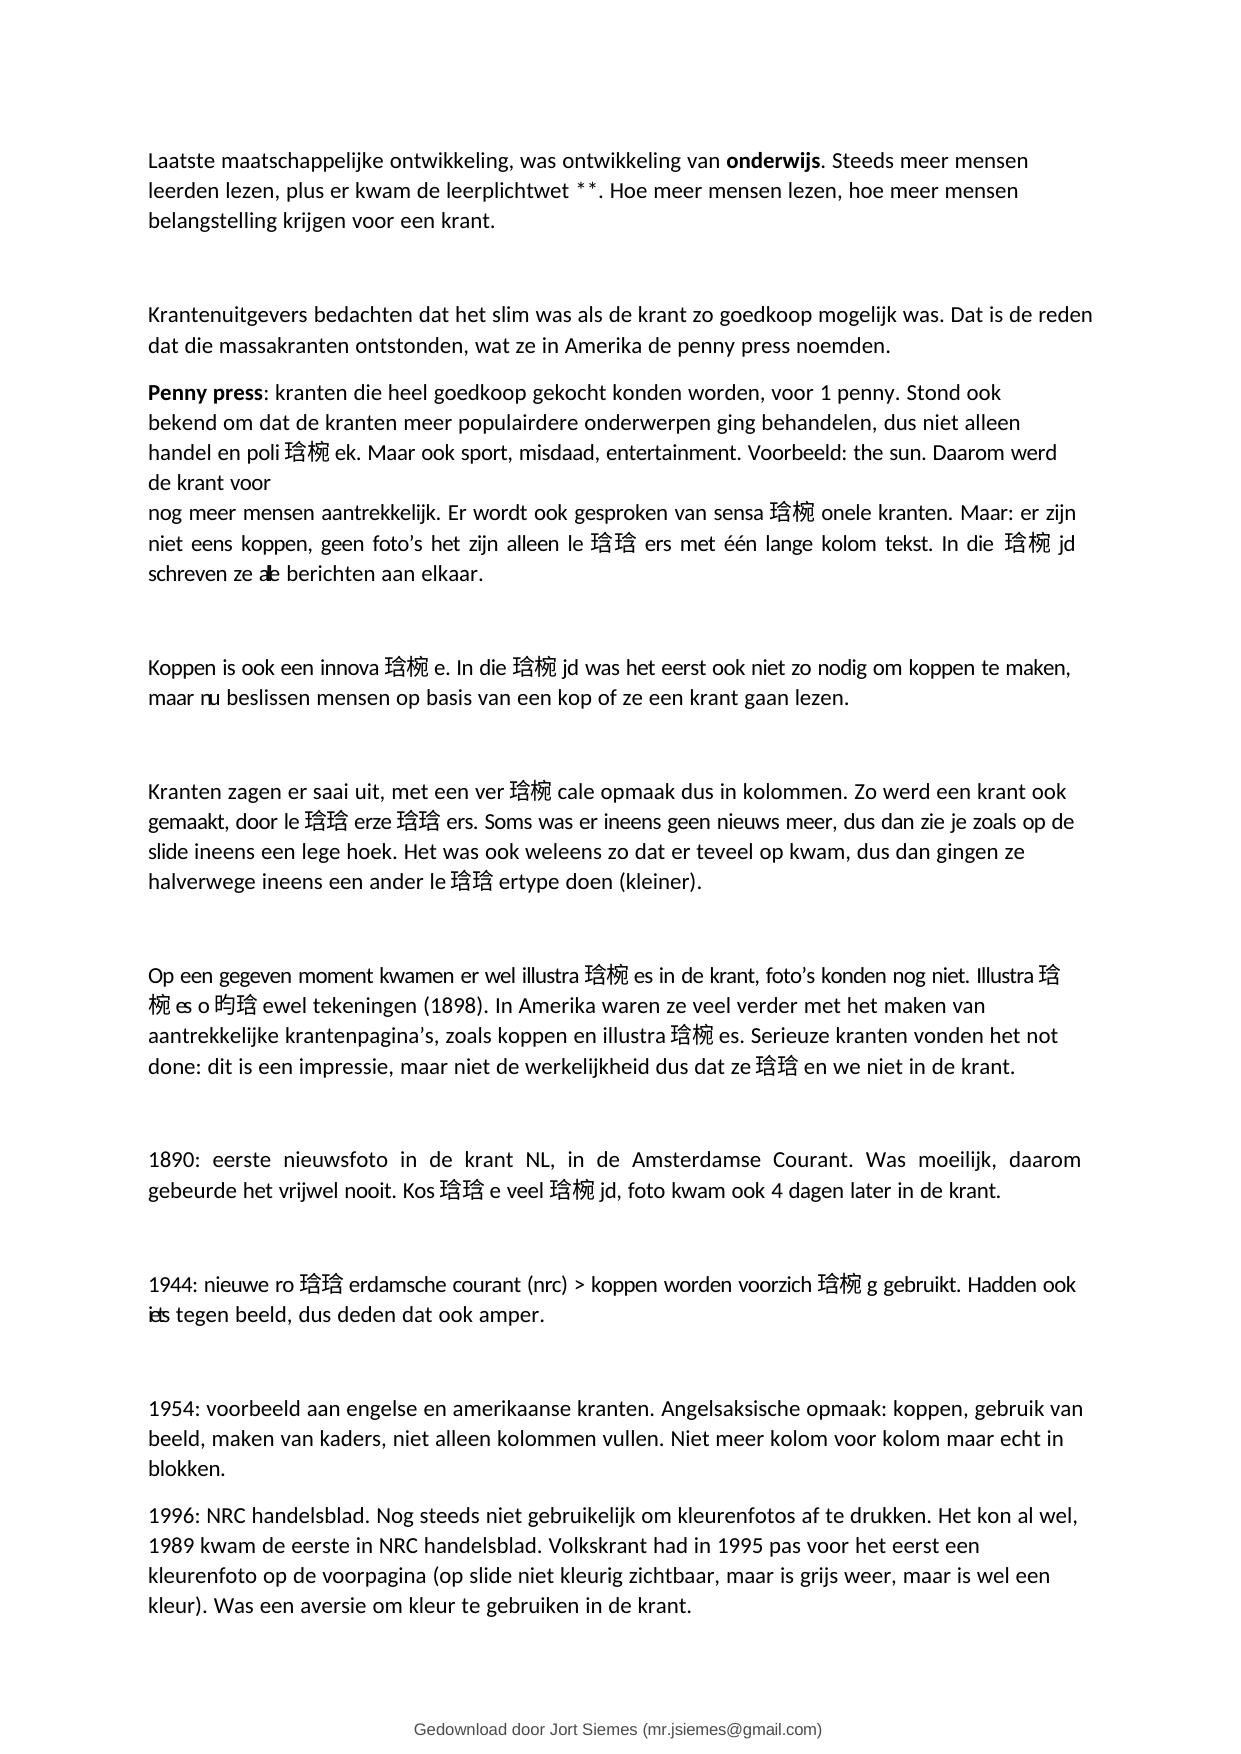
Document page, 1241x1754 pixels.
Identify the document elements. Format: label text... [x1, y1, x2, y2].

text Kranten zagen er saai uit, met een ver琀椀cale opmaak dus in kolommen. Zo werd een krant ook gemaakt, door le琀琀erze琀琀ers. Soms was er ineens geen nieuws meer, dus dan zie je zoals op de slide ineens een lege hoek. Het was ook weleens zo dat er teveel op kwam, dus dan gingen ze halverwege ineens een ander le琀琀ertype doen (kleiner). [148, 777, 1103, 895]
text nog meer mensen aantrekkelijk. Er wordt ook gesproken van sensa琀椀onele kranten. Maar: er zijn niet eens koppen, geen foto’s het zijn alleen le琀琀ers met één lange kolom tekst. In die 琀椀jd schreven ze alle berichten aan elkaar. [148, 498, 1078, 587]
text Koppen is ook een innova琀椀e. In die 琀椀jd was het eerst ook niet zo nodig om koppen te maken, maar nu beslissen mensen op basis van een kop of ze een krant gaan lezen. [148, 653, 1103, 711]
text Penny press: kranten die heel goedkoop gekocht konden worden, voor 1 penny. Stond ook bekend om dat de kranten meer populairdere onderwerpen ging behandelen, dus niet alleen handel en poli琀椀ek. Maar ook sport, misdaad, entertainment. Voorbeeld: the sun. Daarom werd de krant voor [148, 378, 1064, 496]
text 1996: NRC handelsblad. Nog steeds niet gebruikelijk om kleurenfotos af te drukken. Het kon al wel, 1989 kwam de eerste in NRC handelsblad. Volkskrant had in 1995 pas voor het eerst een kleurenfoto op de voorpagina (op slide niet kleurig zichtbaar, maar is grijs weer, maar is wel een kleur). Was een aversie om kleur te gebruiken in de krant. [148, 1501, 1092, 1620]
text 1890: eerste nieuwsfoto in de krant NL, in de Amsterdamse Courant. Was moeilijk, daarom gebeurde het vrijwel nooit. Kos琀琀e veel 琀椀jd, foto kwam ook 4 dagen later in de krant. [148, 1146, 1082, 1204]
text Laatste maatschappelijke ontwikkeling, was ontwikkeling van onderwijs. Steeds meer mensen leerden lezen, plus er kwam de leerplichtwet **. Hoe meer mensen lezen, hoe meer mensen belangstelling krijgen voor een krant. [148, 146, 1064, 235]
text 1954: voorbeeld aan engelse en amerikaanse kranten. Angelsaksische opmaak: koppen, gebruik van beeld, maken van kaders, niet alleen kolommen vullen. Niet meer kolom voor kolom maar echt in blokken. [148, 1394, 1092, 1482]
text Krantenuitgevers bedachten dat het slim was als de krant zo goedkoop mogelijk was. Dat is de reden dat die massakranten ontstonden, wat ze in Amerika de penny press noemden. [148, 301, 1093, 359]
text 1944: nieuwe ro琀琀erdamsche courant (nrc) > koppen worden voorzich琀椀g gebruikt. Hadden ook iets tegen beeld, dus deden dat ook amper. [148, 1270, 1103, 1328]
text Op een gegeven moment kwamen er wel illustra琀椀es in de krant, foto’s konden nog niet. Illustra琀椀es o昀琀ewel tekeningen (1898). In Amerika waren ze veel verder met het maken van aantrekkelijke krantenpagina’s, zoals koppen en illustra琀椀es. Serieuze kranten vonden het not done: dit is een impressie, maar niet de werkelijkheid dus dat ze琀琀en we niet in de krant. [148, 961, 1064, 1080]
